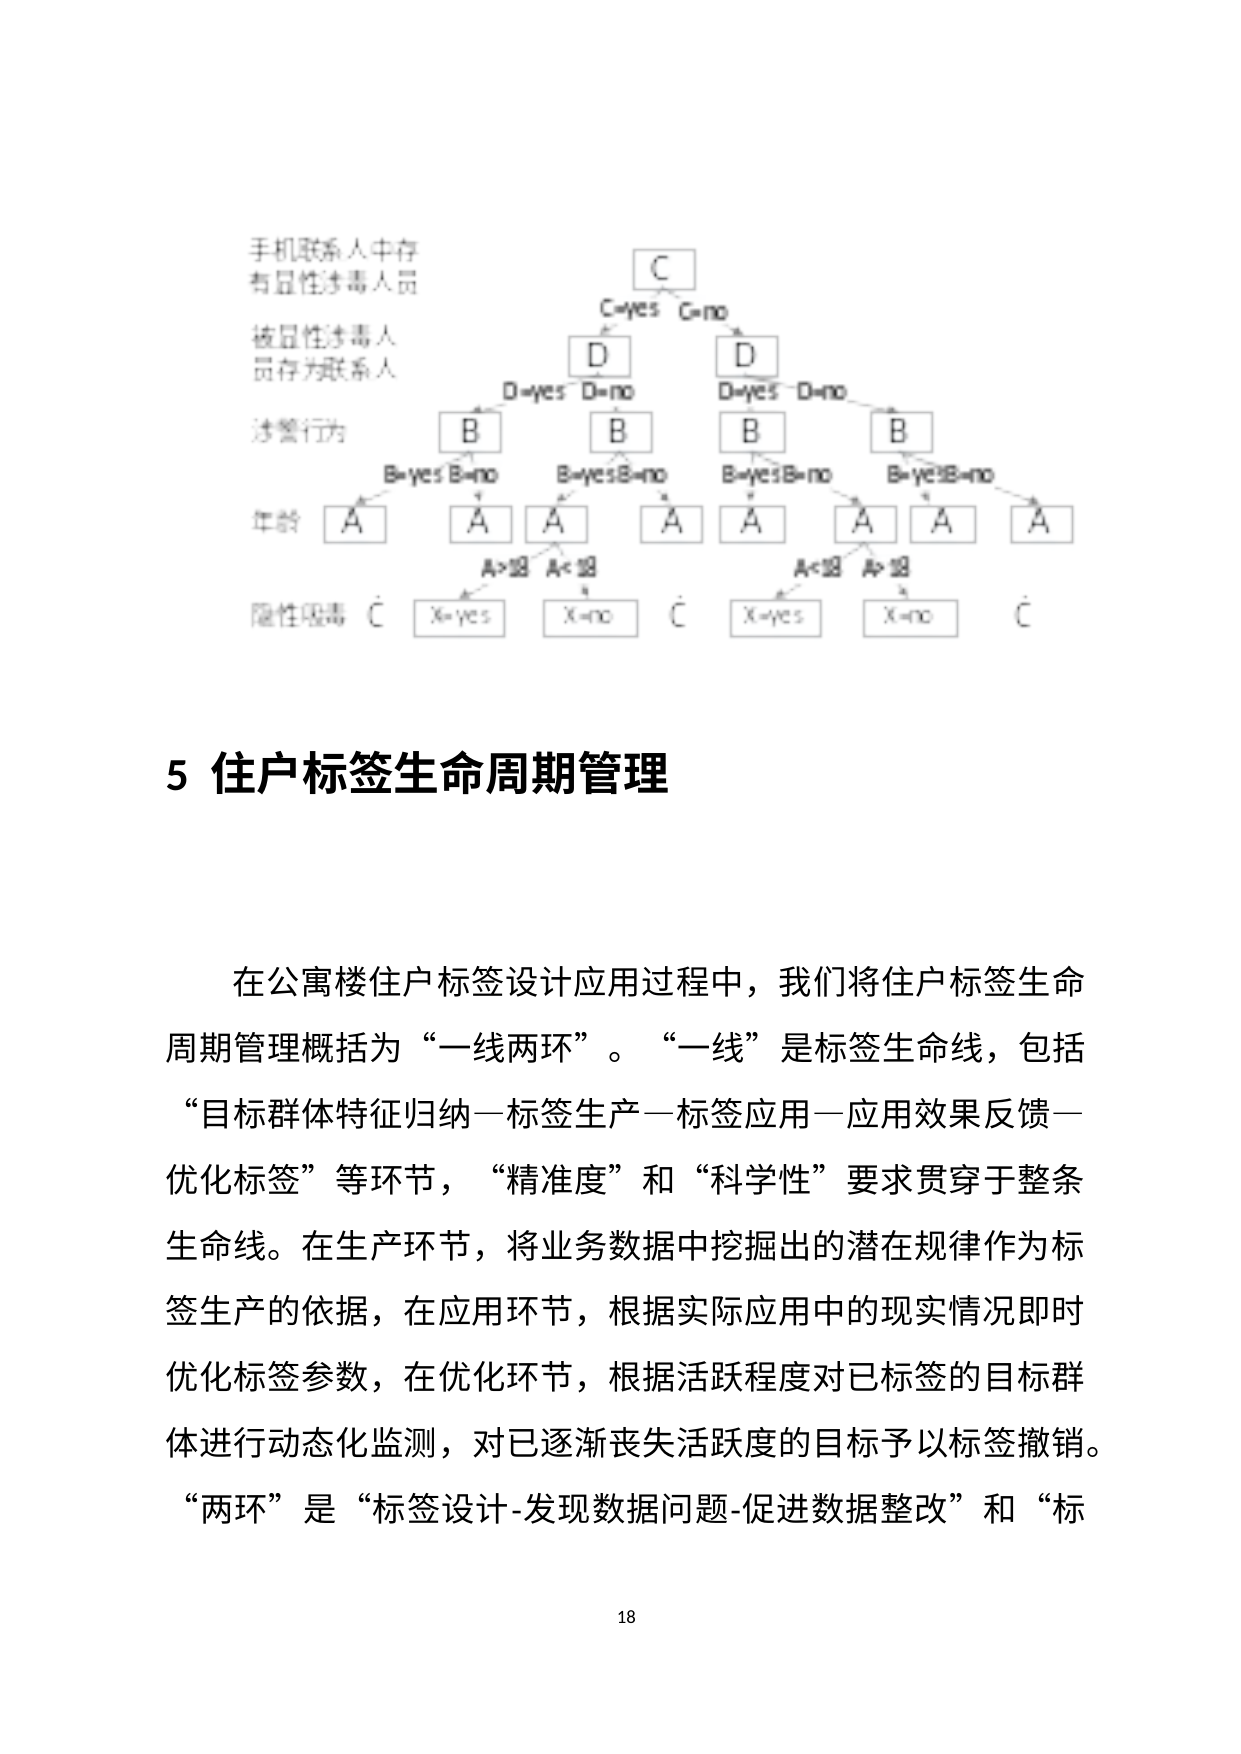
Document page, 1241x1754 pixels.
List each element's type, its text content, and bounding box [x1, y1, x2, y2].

subtitle 住户标签生命周期管理 [165, 721, 1087, 819]
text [165, 947, 1087, 1540]
